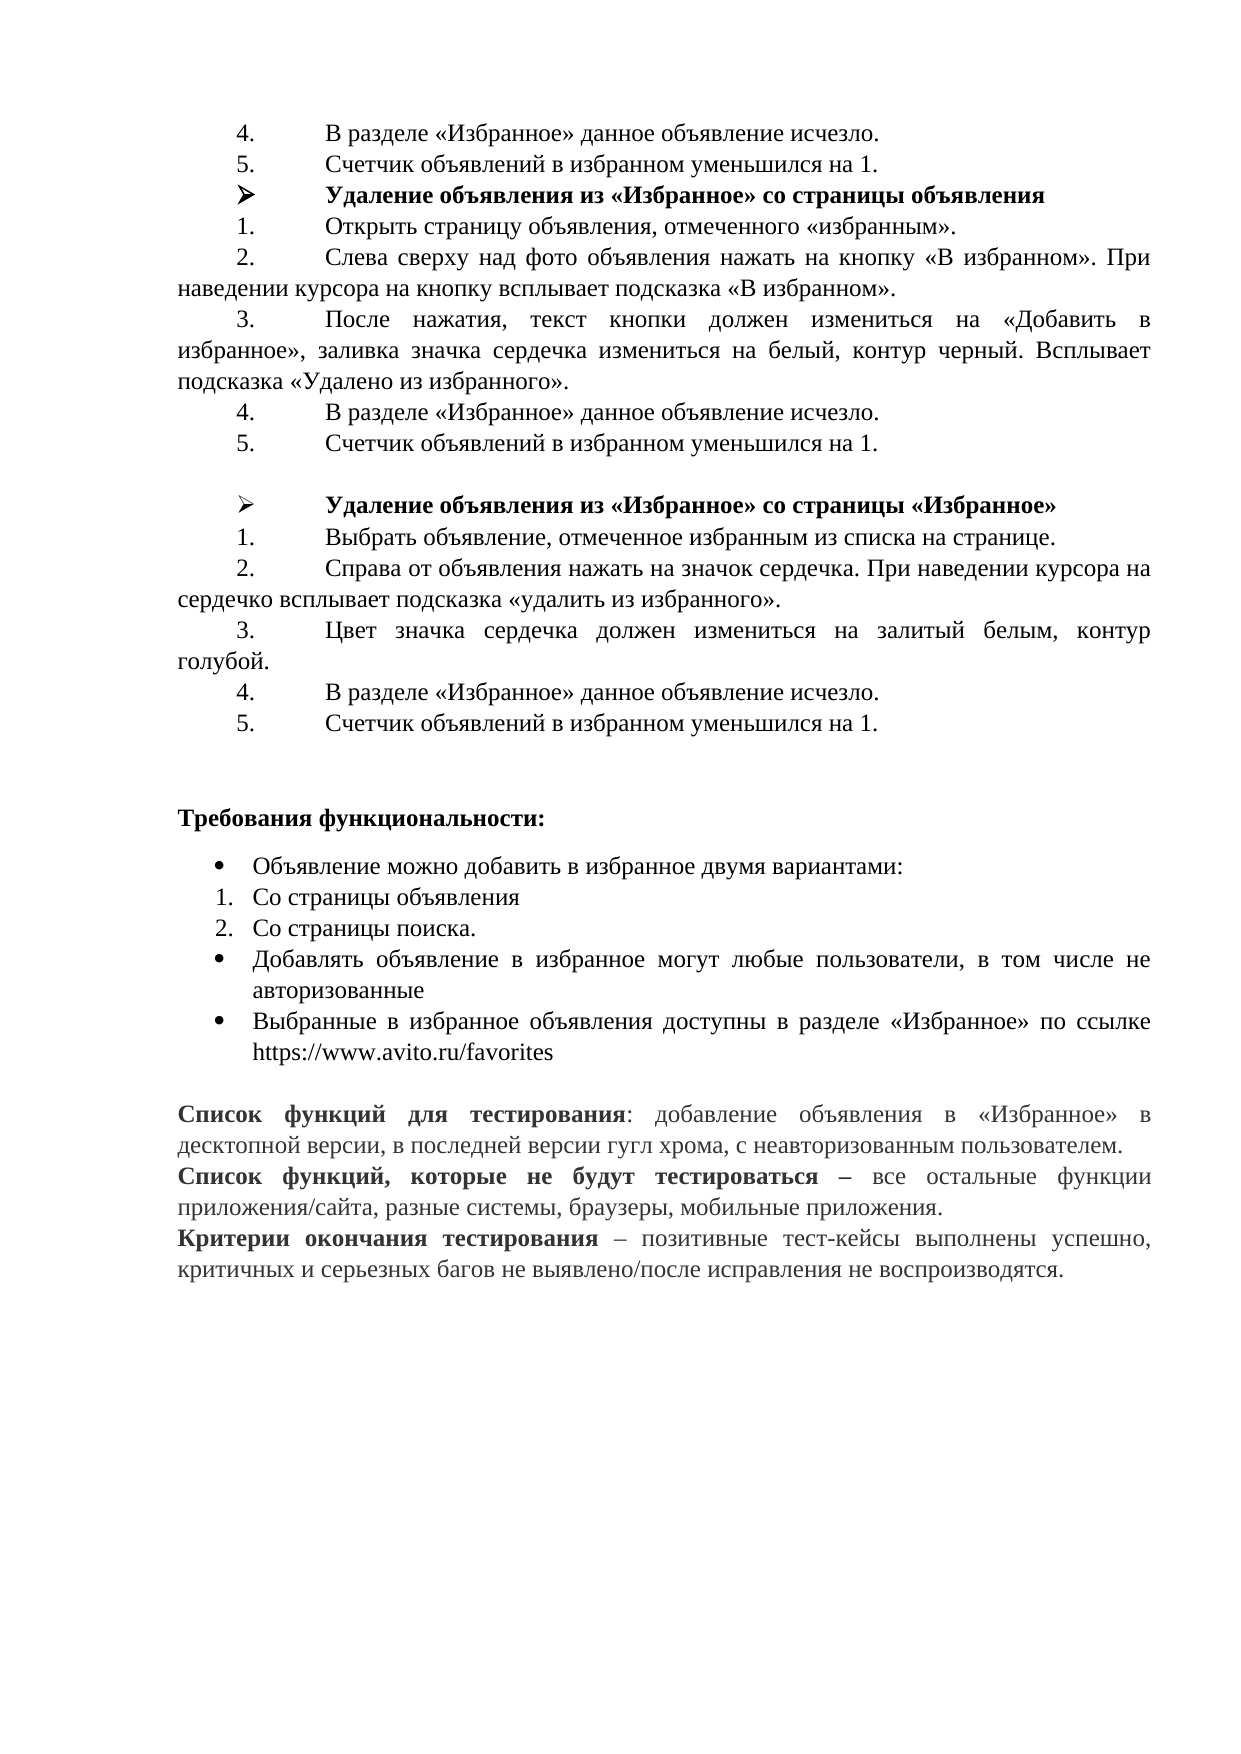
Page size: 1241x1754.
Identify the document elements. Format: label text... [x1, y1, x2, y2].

list В разделе «Избранное» данное объявление исчезло. [177, 397, 1152, 426]
list Счетчик объявлений в избранном уменьшился на 1. [177, 428, 1152, 457]
list Слева сверху над фото объявления нажать на кнопку «В избранном». При наведении курсора на кнопку всплывает подсказка «В избранном». [177, 242, 1152, 302]
list Список функций, которые не будут тестироваться – все остальные функции приложения/сайта, разные системы, браузеры, мобильные приложения. [177, 1190, 1152, 1221]
list Выбранные в избранное объявления доступны в разделе «Избранное» по ссылке https://www.avito.ru/favorites [215, 1006, 1152, 1066]
list Удаление объявления из «Избранное» со страницы «Избранное» [177, 491, 1152, 519]
list Цвет значка сердечка должен измениться на залитый белым, контур голубой. [177, 615, 1152, 674]
list Выбрать объявление, отмеченное избранным из списка на странице. [177, 522, 1152, 550]
text Требования функциональности: [177, 803, 1152, 832]
list Со страницы поиска. [215, 913, 1152, 942]
list Открыть страницу объявления, отмеченного «избранным». [177, 211, 1152, 240]
list Список функций для тестирования: добавление объявления в «Избранное» в десктопной версии, в последней версии гугл хрома, с неавторизованным пользователем. [177, 1128, 1152, 1159]
list Счетчик объявлений в избранном уменьшился на 1. [177, 149, 1152, 178]
list В разделе «Избранное» данное объявление исчезло. [177, 677, 1152, 706]
list Со страницы объявления [215, 882, 1152, 911]
list Удаление объявления из «Избранное» со страницы объявления [177, 180, 1152, 209]
list Счетчик объявлений в избранном уменьшился на 1. [177, 708, 1152, 737]
list После нажатия, текст кнопки должен измениться на «Добавить в избранное», заливка значка сердечка измениться на белый, контур черный. Всплывает подсказка «Удалено из избранного». [177, 304, 1152, 395]
list Объявление можно добавить в избранное двумя вариантами: [215, 851, 1152, 880]
list Критерии окончания тестирования – позитивные тест-кейсы выполнены успешно, критичных и серьезных багов не выявлено/после исправления не воспроизводятся. [177, 1252, 1152, 1283]
list В разделе «Избранное» данное объявление исчезло. [177, 118, 1152, 147]
list Справа от объявления нажать на значок сердечка. При наведении курсора на сердечко всплывает подсказка «удалить из избранного». [177, 553, 1152, 612]
list Добавлять объявление в избранное могут любые пользователи, в том числе не авторизованные [215, 944, 1152, 1004]
